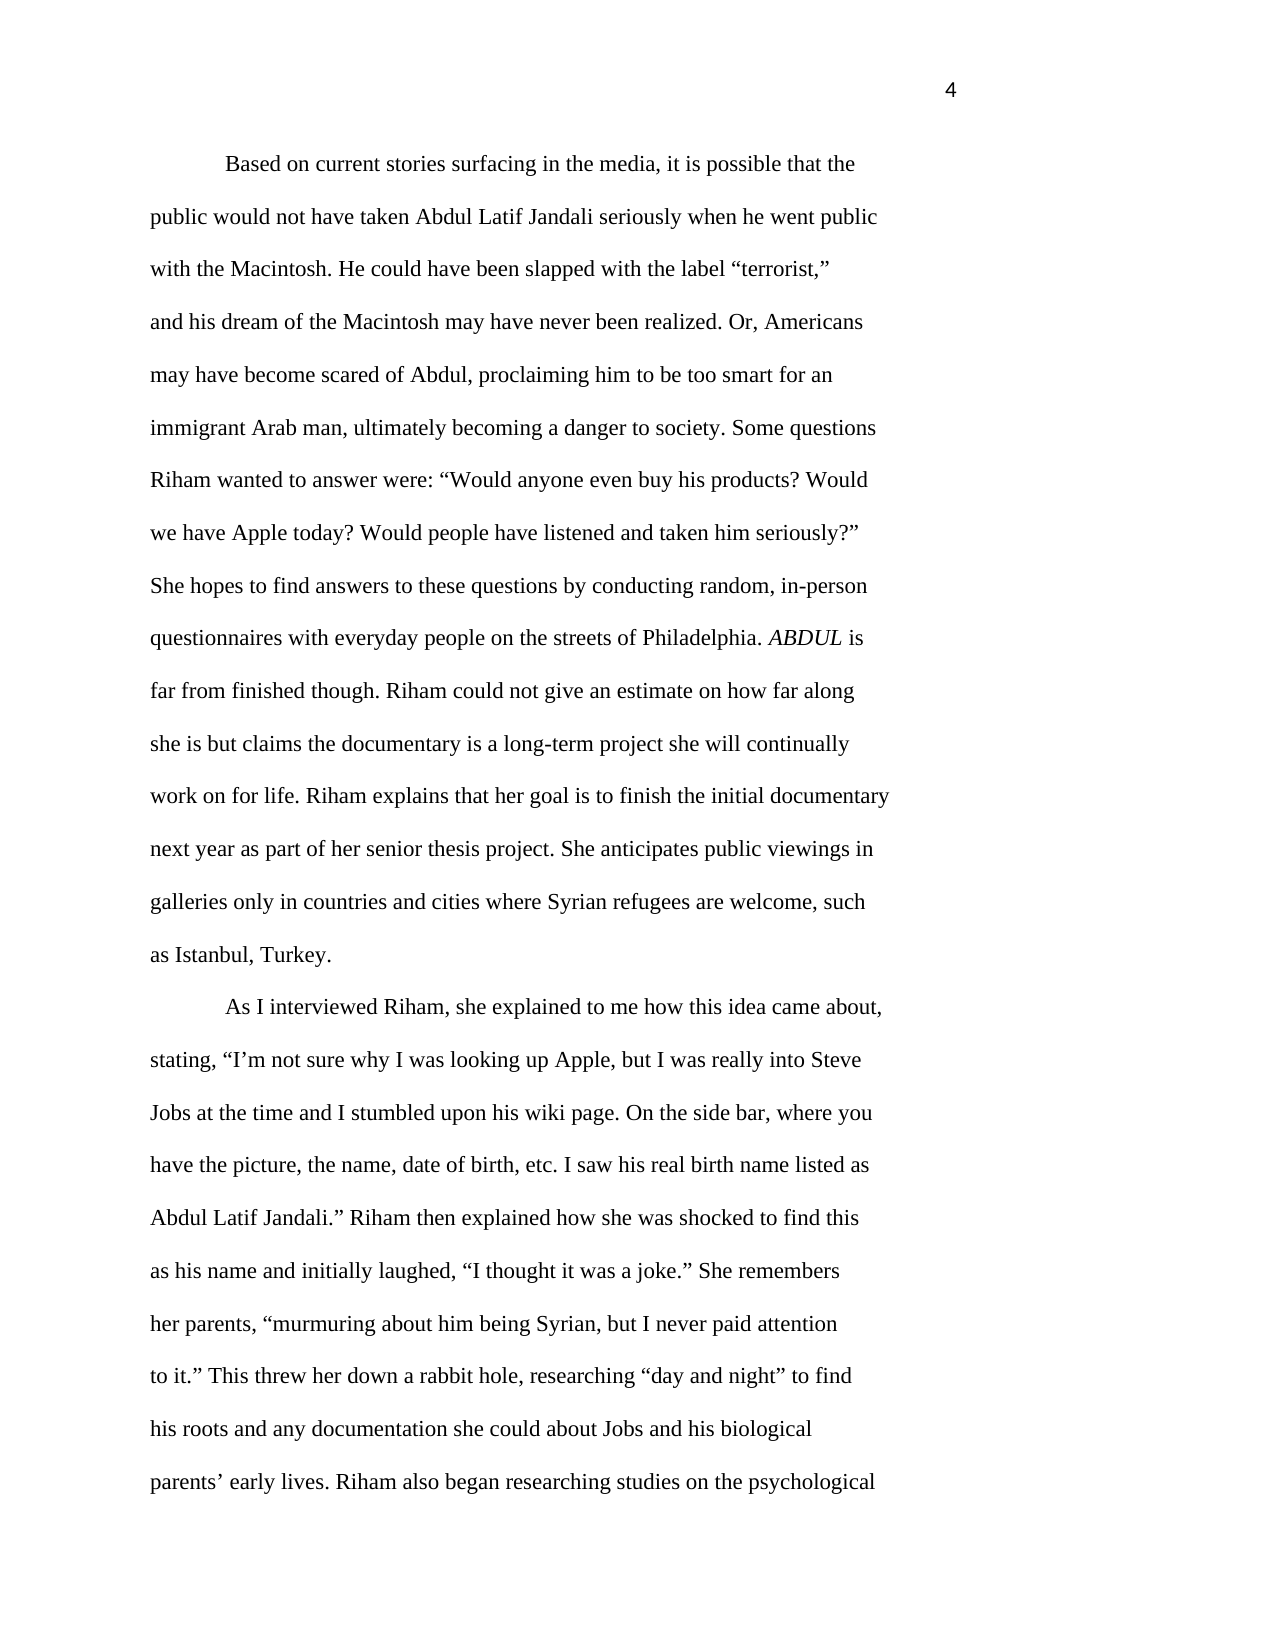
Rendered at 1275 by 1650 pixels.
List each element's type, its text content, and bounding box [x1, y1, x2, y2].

text next year as part of her senior thesis project. She anticipates public viewings in [150, 835, 966, 862]
text far from finished though. Riham could not give an estimate on how far along [150, 677, 966, 703]
text have the picture, the name, date of birth, etc. I saw his real birth name listed as [150, 1151, 966, 1178]
text as Istanbul, Turkey. [150, 941, 966, 967]
text as his name and initially laughed, “I thought it was a joke.” She remembers [150, 1257, 966, 1283]
text galleries only in countries and cities where Syrian refugees are welcome, such [150, 888, 966, 914]
text his roots and any documentation she could about Jobs and his biological [150, 1415, 966, 1441]
text She hopes to find answers to these questions by conducting random, in-person [150, 572, 966, 598]
text parents’ early lives. Riham also began researching studies on the psychological [150, 1468, 966, 1494]
text public would not have taken Abdul Latif Jandali seriously when he went public [150, 203, 966, 229]
text and his dream of the Macintosh may have never been realized. Or, Americans [150, 308, 966, 334]
text stating, “I’m not sure why I was looking up Apple, but I was really into Steve [150, 1046, 966, 1072]
text work on for life. Riham explains that her goal is to finish the initial documentary [150, 782, 966, 809]
text Based on current stories surfacing in the media, it is possible that the [150, 150, 966, 176]
text As I interviewed Riham, she explained to me how this idea came about, [150, 993, 966, 1020]
text she is but claims the documentary is a long-term project she will continually [150, 730, 966, 756]
text Abdul Latif Jandali.” Riham then explained how she was shocked to find this [150, 1204, 966, 1231]
text to it.” This threw her down a rabbit hole, researching “day and night” to find [150, 1362, 966, 1389]
text Riham wanted to answer were: “Would anyone even buy his products? Would [150, 466, 966, 493]
text may have become scared of Abdul, proclaiming him to be too smart for an [150, 361, 966, 387]
text immigrant Arab man, ultimately becoming a danger to society. Some questions [150, 413, 966, 440]
text questionnaires with everyday people on the streets of Philadelphia. ABDUL is [150, 624, 966, 651]
text her parents, “murmuring about him being Syrian, but I never paid attention [150, 1309, 966, 1336]
text Jobs at the time and I stumbled upon his wiki page. On the side bar, where you [150, 1099, 966, 1125]
text we have Apple today? Would people have listened and taken him seriously?” [150, 519, 966, 545]
text with the Macintosh. He could have been slapped with the label “terrorist,” [150, 255, 966, 282]
